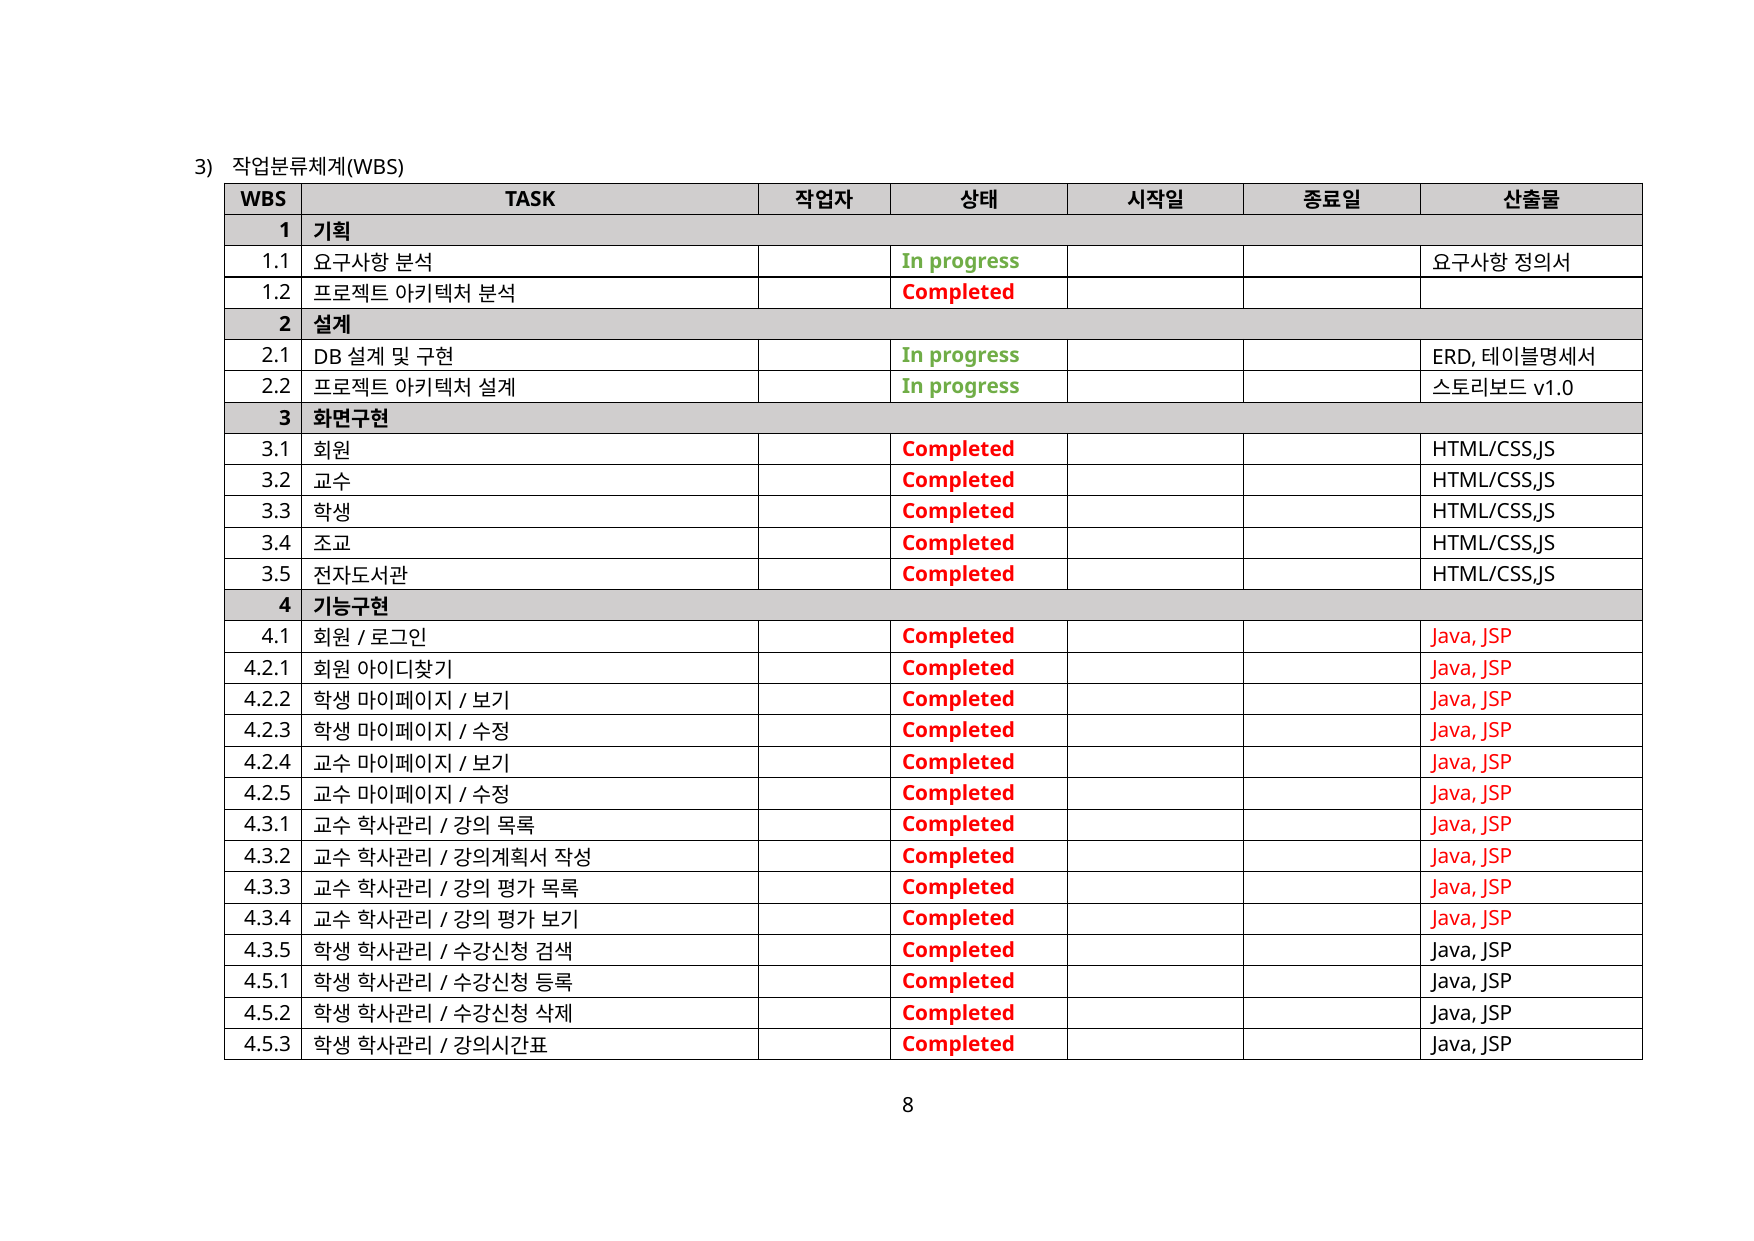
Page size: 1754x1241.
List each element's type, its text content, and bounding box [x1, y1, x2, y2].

table_cell 설계 [302, 309, 1642, 339]
table_cell 기능구현 [302, 590, 1642, 620]
table_cell 4.3.1 [225, 810, 301, 840]
table_cell Completed [891, 778, 1067, 808]
table_cell 학생 [302, 496, 758, 527]
table_cell 4.3.4 [225, 904, 301, 934]
table_cell [1244, 246, 1420, 276]
table_cell 4 [225, 590, 301, 620]
table_cell 1 [225, 215, 301, 245]
table_cell Completed [891, 684, 1067, 714]
table_cell [759, 371, 890, 402]
table_cell [1244, 715, 1420, 746]
table_cell [1068, 715, 1243, 746]
list 작업분류체계(WBS) [194, 150, 1665, 180]
table_cell 프로젝트 아키텍처 분석 [302, 278, 758, 308]
table_cell Java, JSP [1421, 621, 1642, 652]
table_cell 교수 마이페이지 / 보기 [302, 747, 758, 777]
table_cell Java, JSP [1421, 966, 1642, 997]
table_cell Completed [891, 747, 1067, 777]
table_cell Java, JSP [1421, 684, 1642, 714]
table_cell 교수 [302, 465, 758, 495]
table_cell 4.2.3 [225, 715, 301, 746]
table_cell 4.2.5 [225, 778, 301, 808]
table_cell HTML/CSS,JS [1421, 496, 1642, 527]
table_cell ERD, 테이블명세서 [1421, 340, 1642, 370]
table_cell [1244, 559, 1420, 589]
table_cell [1068, 810, 1243, 840]
table_cell [1068, 904, 1243, 934]
table_cell [1244, 465, 1420, 495]
table_cell [759, 434, 890, 464]
table_cell 프로젝트 아키텍처 설계 [302, 371, 758, 402]
table_cell Java, JSP [1421, 998, 1642, 1028]
table_cell 학생 마이페이지 / 수정 [302, 715, 758, 746]
table_cell 2 [225, 309, 301, 339]
table_cell [1068, 1029, 1243, 1059]
table_cell 4.2.1 [225, 653, 301, 683]
table_cell [759, 810, 890, 840]
table_cell 교수 학사관리 / 강의계획서 작성 [302, 841, 758, 871]
table_cell [1244, 966, 1420, 997]
table_cell Java, JSP [1421, 872, 1642, 902]
table_cell 4.3.3 [225, 872, 301, 902]
table_cell 1.2 [225, 278, 301, 308]
table_cell [759, 872, 890, 902]
table_cell [1421, 278, 1642, 308]
table_cell 4.2.4 [225, 747, 301, 777]
table_cell [1068, 998, 1243, 1028]
table_cell 4.3.2 [225, 841, 301, 871]
table_cell [759, 246, 890, 276]
table_cell [759, 621, 890, 652]
table_cell [759, 496, 890, 527]
table_cell [759, 278, 890, 308]
table_cell 전자도서관 [302, 559, 758, 589]
table_cell 1.1 [225, 246, 301, 276]
table_cell [1068, 559, 1243, 589]
table_cell [1244, 528, 1420, 558]
table_cell Java, JSP [1421, 935, 1642, 965]
table_cell [1244, 371, 1420, 402]
table_cell [759, 841, 890, 871]
table_cell 회원 [302, 434, 758, 464]
table_cell Completed [891, 810, 1067, 840]
table_cell Completed [891, 1029, 1067, 1059]
table_cell [759, 340, 890, 370]
table_cell [759, 904, 890, 934]
table_cell [759, 715, 890, 746]
table_cell 2.2 [225, 371, 301, 402]
table_cell [1244, 778, 1420, 808]
table_cell 교수 학사관리 / 강의 평가 목록 [302, 872, 758, 902]
table_cell 4.5.2 [225, 998, 301, 1028]
table_cell Java, JSP [1421, 841, 1642, 871]
table_cell 3.4 [225, 528, 301, 558]
table_cell Java, JSP [1421, 653, 1642, 683]
table_cell In progress [891, 371, 1067, 402]
table_cell [759, 966, 890, 997]
table_cell 학생 마이페이지 / 보기 [302, 684, 758, 714]
table_cell [1068, 434, 1243, 464]
table_cell 기획 [302, 215, 1642, 245]
table_cell [1068, 935, 1243, 965]
table_cell [1068, 653, 1243, 683]
table_cell 4.5.1 [225, 966, 301, 997]
table_cell [1068, 371, 1243, 402]
table_cell Completed [891, 998, 1067, 1028]
table_cell [759, 465, 890, 495]
table_cell DB 설계 및 구현 [302, 340, 758, 370]
table_cell [1244, 653, 1420, 683]
table_cell Completed [891, 496, 1067, 527]
table_cell [1068, 684, 1243, 714]
table_cell 4.3.5 [225, 935, 301, 965]
table_cell 교수 마이페이지 / 수정 [302, 778, 758, 808]
table_cell 요구사항 정의서 [1421, 246, 1642, 276]
table_cell 4.2.2 [225, 684, 301, 714]
table_cell [1068, 966, 1243, 997]
table_cell [759, 747, 890, 777]
table_cell Java, JSP [1421, 904, 1642, 934]
table_cell [1244, 621, 1420, 652]
table_cell 3 [225, 403, 301, 433]
table_cell Java, JSP [1421, 715, 1642, 746]
table_header 산출물 [1421, 184, 1642, 214]
table_cell [1068, 496, 1243, 527]
table_cell [1068, 340, 1243, 370]
table_cell 교수 학사관리 / 강의 평가 보기 [302, 904, 758, 934]
table_cell HTML/CSS,JS [1421, 465, 1642, 495]
table_cell 학생 학사관리 / 강의시간표 [302, 1029, 758, 1059]
table_cell Completed [891, 904, 1067, 934]
table_cell [1244, 278, 1420, 308]
table_cell 스토리보드 v1.0 [1421, 371, 1642, 402]
table_cell 3.2 [225, 465, 301, 495]
table_cell 학생 학사관리 / 수강신청 검색 [302, 935, 758, 965]
table_cell [1068, 278, 1243, 308]
table_cell [1244, 998, 1420, 1028]
table_cell [759, 935, 890, 965]
table_cell [759, 998, 890, 1028]
table_cell Completed [891, 528, 1067, 558]
table_cell Java, JSP [1421, 1029, 1642, 1059]
table_cell [1068, 465, 1243, 495]
table_cell Completed [891, 653, 1067, 683]
table_cell [1244, 684, 1420, 714]
table_cell [1068, 747, 1243, 777]
table_header 종료일 [1244, 184, 1420, 214]
table_cell 요구사항 분석 [302, 246, 758, 276]
table_cell 4.5.3 [225, 1029, 301, 1059]
table_cell [1244, 747, 1420, 777]
table_cell [759, 778, 890, 808]
table_cell Completed [891, 872, 1067, 902]
table_cell [759, 559, 890, 589]
table_cell [1068, 872, 1243, 902]
table_header WBS [225, 184, 301, 214]
table_cell [1068, 621, 1243, 652]
table_cell [1244, 841, 1420, 871]
table_cell In progress [891, 340, 1067, 370]
table_cell [1244, 872, 1420, 902]
table_cell [1244, 904, 1420, 934]
table_cell 2.1 [225, 340, 301, 370]
table_cell [1244, 434, 1420, 464]
table_cell [1244, 935, 1420, 965]
table_cell [759, 684, 890, 714]
table_cell 조교 [302, 528, 758, 558]
table_cell 3.5 [225, 559, 301, 589]
table_cell 화면구현 [302, 403, 1642, 433]
table_cell Completed [891, 559, 1067, 589]
table_cell Java, JSP [1421, 747, 1642, 777]
table_cell 학생 학사관리 / 수강신청 등록 [302, 966, 758, 997]
table_cell [1068, 246, 1243, 276]
table_cell In progress [891, 246, 1067, 276]
table_cell HTML/CSS,JS [1421, 434, 1642, 464]
table_cell [1244, 1029, 1420, 1059]
table_cell Completed [891, 621, 1067, 652]
table_cell HTML/CSS,JS [1421, 559, 1642, 589]
table_cell Completed [891, 841, 1067, 871]
table_header TASK [302, 184, 758, 214]
table_cell 3.1 [225, 434, 301, 464]
table_cell Java, JSP [1421, 778, 1642, 808]
table_header 상태 [891, 184, 1067, 214]
table_cell [759, 653, 890, 683]
table_cell 4.1 [225, 621, 301, 652]
table_header 시작일 [1068, 184, 1243, 214]
table_cell [1244, 496, 1420, 527]
table_cell Completed [891, 465, 1067, 495]
table_cell [1244, 340, 1420, 370]
table_cell 학생 학사관리 / 수강신청 삭제 [302, 998, 758, 1028]
table_cell [759, 528, 890, 558]
table_cell [759, 1029, 890, 1059]
table_cell Completed [891, 715, 1067, 746]
table_cell Completed [891, 434, 1067, 464]
table_cell 회원 / 로그인 [302, 621, 758, 652]
table_cell 회원 아이디찾기 [302, 653, 758, 683]
table_cell 교수 학사관리 / 강의 목록 [302, 810, 758, 840]
table_cell HTML/CSS,JS [1421, 528, 1642, 558]
table_cell [1068, 778, 1243, 808]
table_cell [1244, 810, 1420, 840]
table_header 작업자 [759, 184, 890, 214]
table_cell [1068, 528, 1243, 558]
table_cell [1068, 841, 1243, 871]
table_cell Completed [891, 966, 1067, 997]
table_cell Java, JSP [1421, 810, 1642, 840]
table_cell 3.3 [225, 496, 301, 527]
table_cell Completed [891, 935, 1067, 965]
table_cell Completed [891, 278, 1067, 308]
